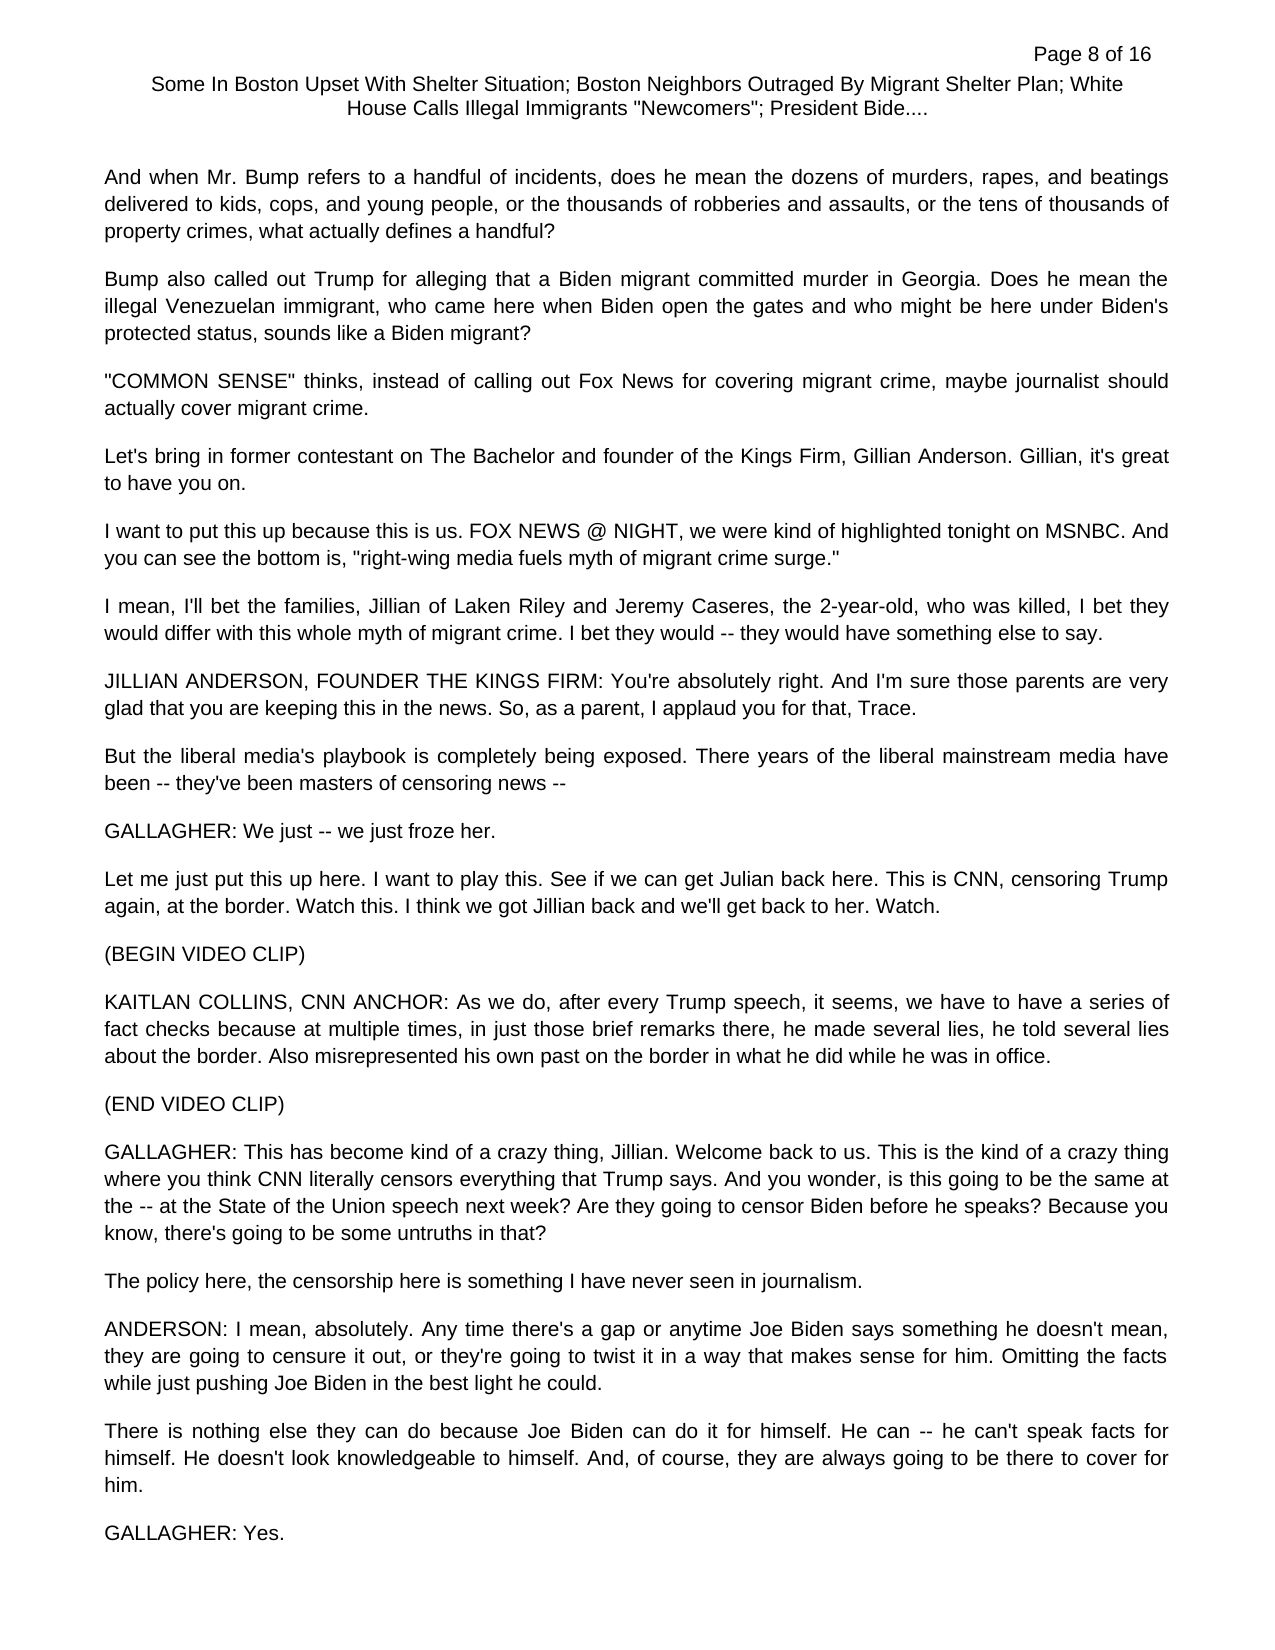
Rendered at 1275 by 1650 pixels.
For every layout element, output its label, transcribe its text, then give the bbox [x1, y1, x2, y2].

text Bump also called out Trump for alleging that a Biden migrant committed murder in Georgia. Does he mean the illegal Venezuelan immigrant, who came here when Biden open the gates and who might be here under Biden's protected status, sounds like a Biden migrant? [104, 263, 1171, 345]
text Let's bring in former contestant on The Bachelor and founder of the Kings Firm, Gillian Anderson. Gillian, it's great to have you on. [104, 441, 1171, 495]
text The policy here, the censorship here is something I have never seen in journalism. [104, 1266, 1171, 1293]
text GALLAGHER: We just -- we just froze her. [104, 816, 1171, 843]
text But the liberal media's playbook is completely being exposed. There years of the liberal mainstream media have been -- they've been masters of censoring news -- [104, 741, 1171, 795]
text GALLAGHER: Yes. [104, 1518, 1171, 1545]
text "COMMON SENSE" thinks, instead of calling out Fox News for covering migrant crime, maybe journalist should actually cover migrant crime. [104, 366, 1171, 420]
text There is nothing else they can do because Joe Biden can do it for himself. He can -- he can't speak facts for himself. He doesn't look knowledgeable to himself. And, of course, they are always going to be there to cover for him. [104, 1416, 1171, 1497]
text KAITLAN COLLINS, CNN ANCHOR: As we do, after every Trump speech, it seems, we have to have a series of fact checks because at multiple times, in just those brief remarks there, he made several lies, he told several lies about the border. Also misrepresented his own past on the border in what he did while he was in office. [104, 986, 1171, 1068]
text (BEGIN VIDEO CLIP) [104, 938, 1171, 966]
text (END VIDEO CLIP) [104, 1088, 1171, 1116]
text ANDERSON: I mean, absolutely. Any time there's a gap or anytime Joe Biden says something he doesn't mean, they are going to censure it out, or they're going to twist it in a way that makes sense for him. Omitting the facts while just pushing Joe Biden in the best light he could. [104, 1313, 1171, 1395]
text GALLAGHER: This has become kind of a crazy thing, Jillian. Welcome back to us. This is the kind of a crazy thing where you think CNN literally censors everything that Trump says. And you wonder, is this going to be the same at the -- at the State of the Union speech next week? Are they going to censor Biden before he speaks? Because you know, there's going to be some untruths in that? [104, 1136, 1171, 1245]
text JILLIAN ANDERSON, FOUNDER THE KINGS FIRM: You're absolutely right. And I'm sure those parents are very glad that you are keeping this in the news. So, as a parent, I applaud you for that, Trace. [104, 666, 1171, 720]
text Let me just put this up here. I want to play this. See if we can get Julian back here. This is CNN, censoring Trump again, at the border. Watch this. I think we got Jillian back and we'll get back to her. Watch. [104, 863, 1171, 918]
text I want to put this up because this is us. FOX NEWS @ NIGHT, we were kind of highlighted tonight on MSNBC. And you can see the bottom is, "right-wing media fuels myth of migrant crime surge." [104, 516, 1171, 570]
text I mean, I'll bet the families, Jillian of Laken Riley and Jeremy Caseres, the 2-year-old, who was killed, I bet they would differ with this whole myth of migrant crime. I bet they would -- they would have something else to say. [104, 591, 1171, 645]
text And when Mr. Bump refers to a handful of incidents, does he mean the dozens of murders, rapes, and beatings delivered to kids, cops, and young people, or the thousands of robberies and assaults, or the tens of thousands of property crimes, what actually defines a handful? [104, 161, 1171, 243]
